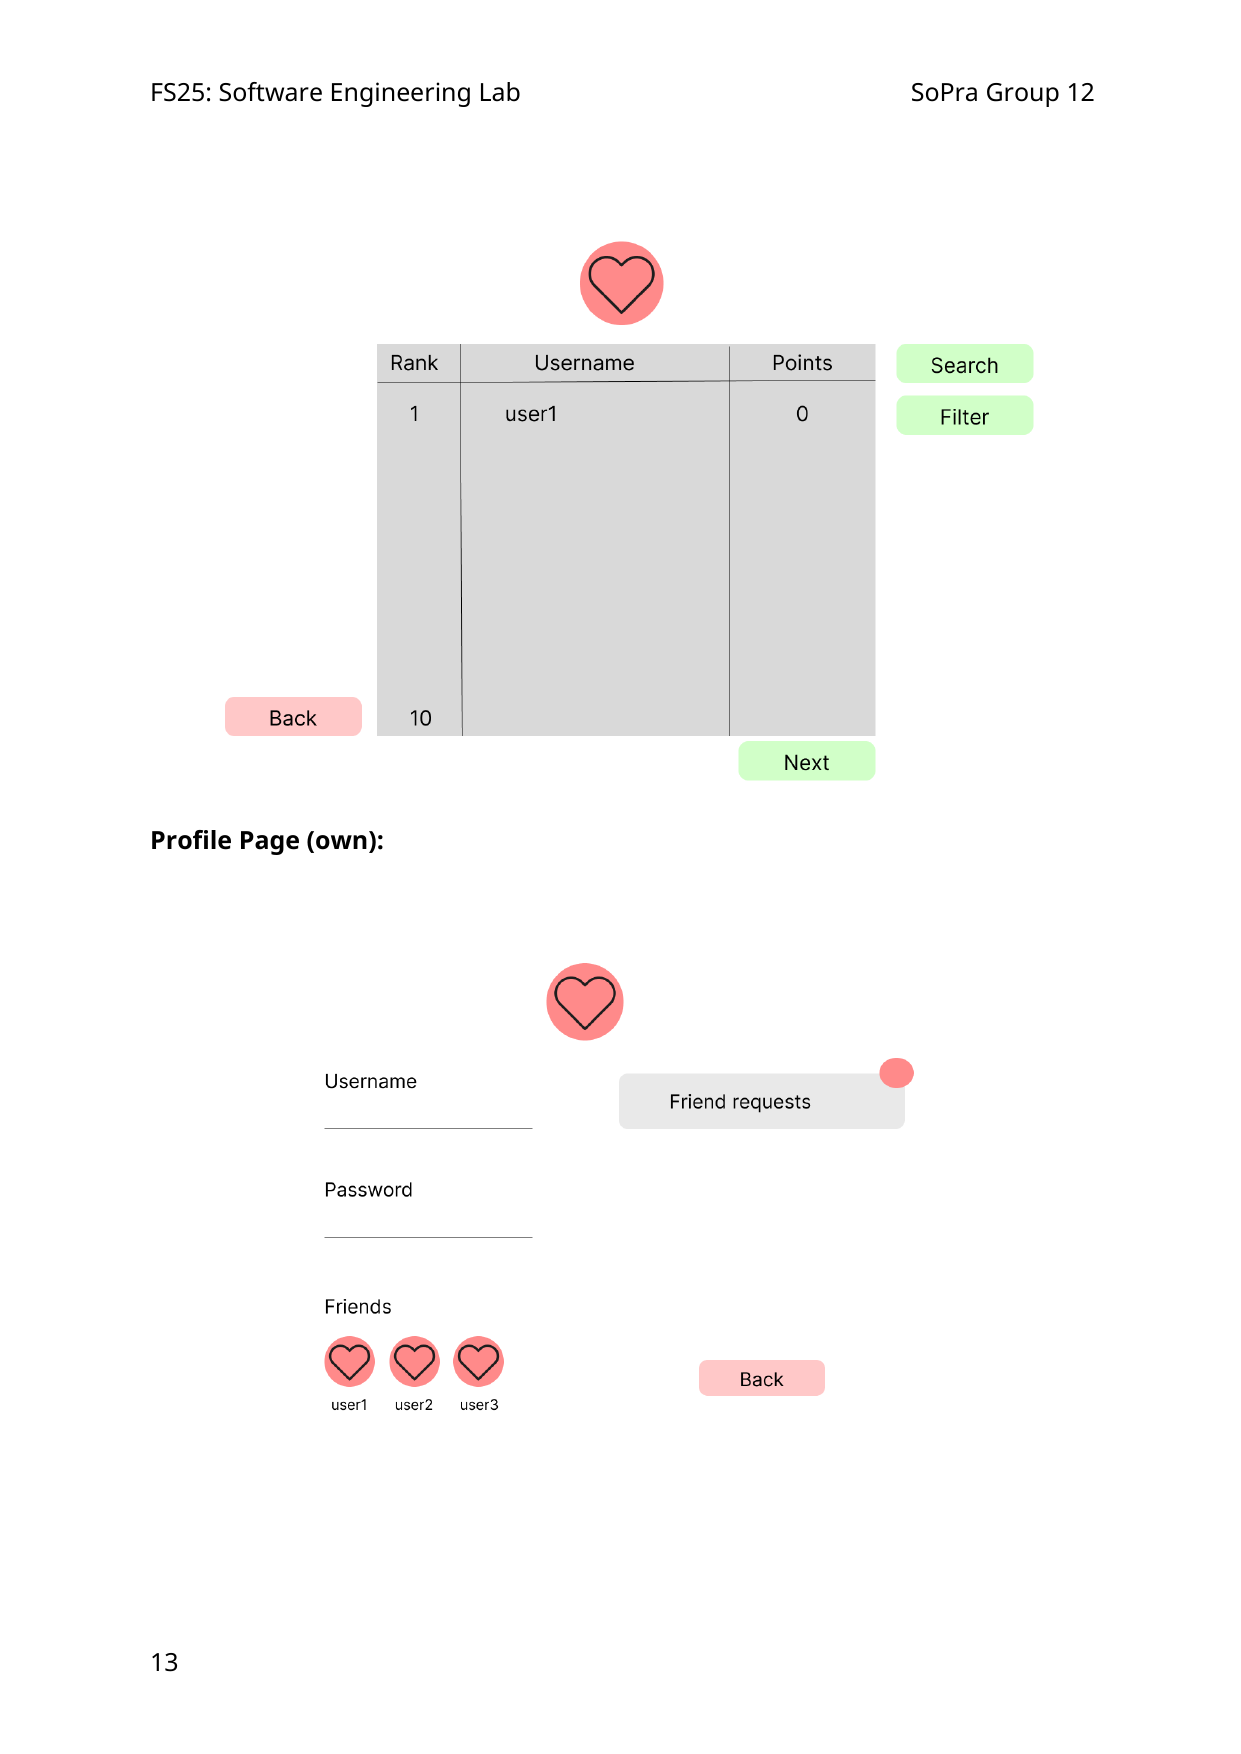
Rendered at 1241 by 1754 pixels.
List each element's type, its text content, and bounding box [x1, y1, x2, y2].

picture [150, 878, 1017, 1495]
picture [150, 150, 1089, 818]
